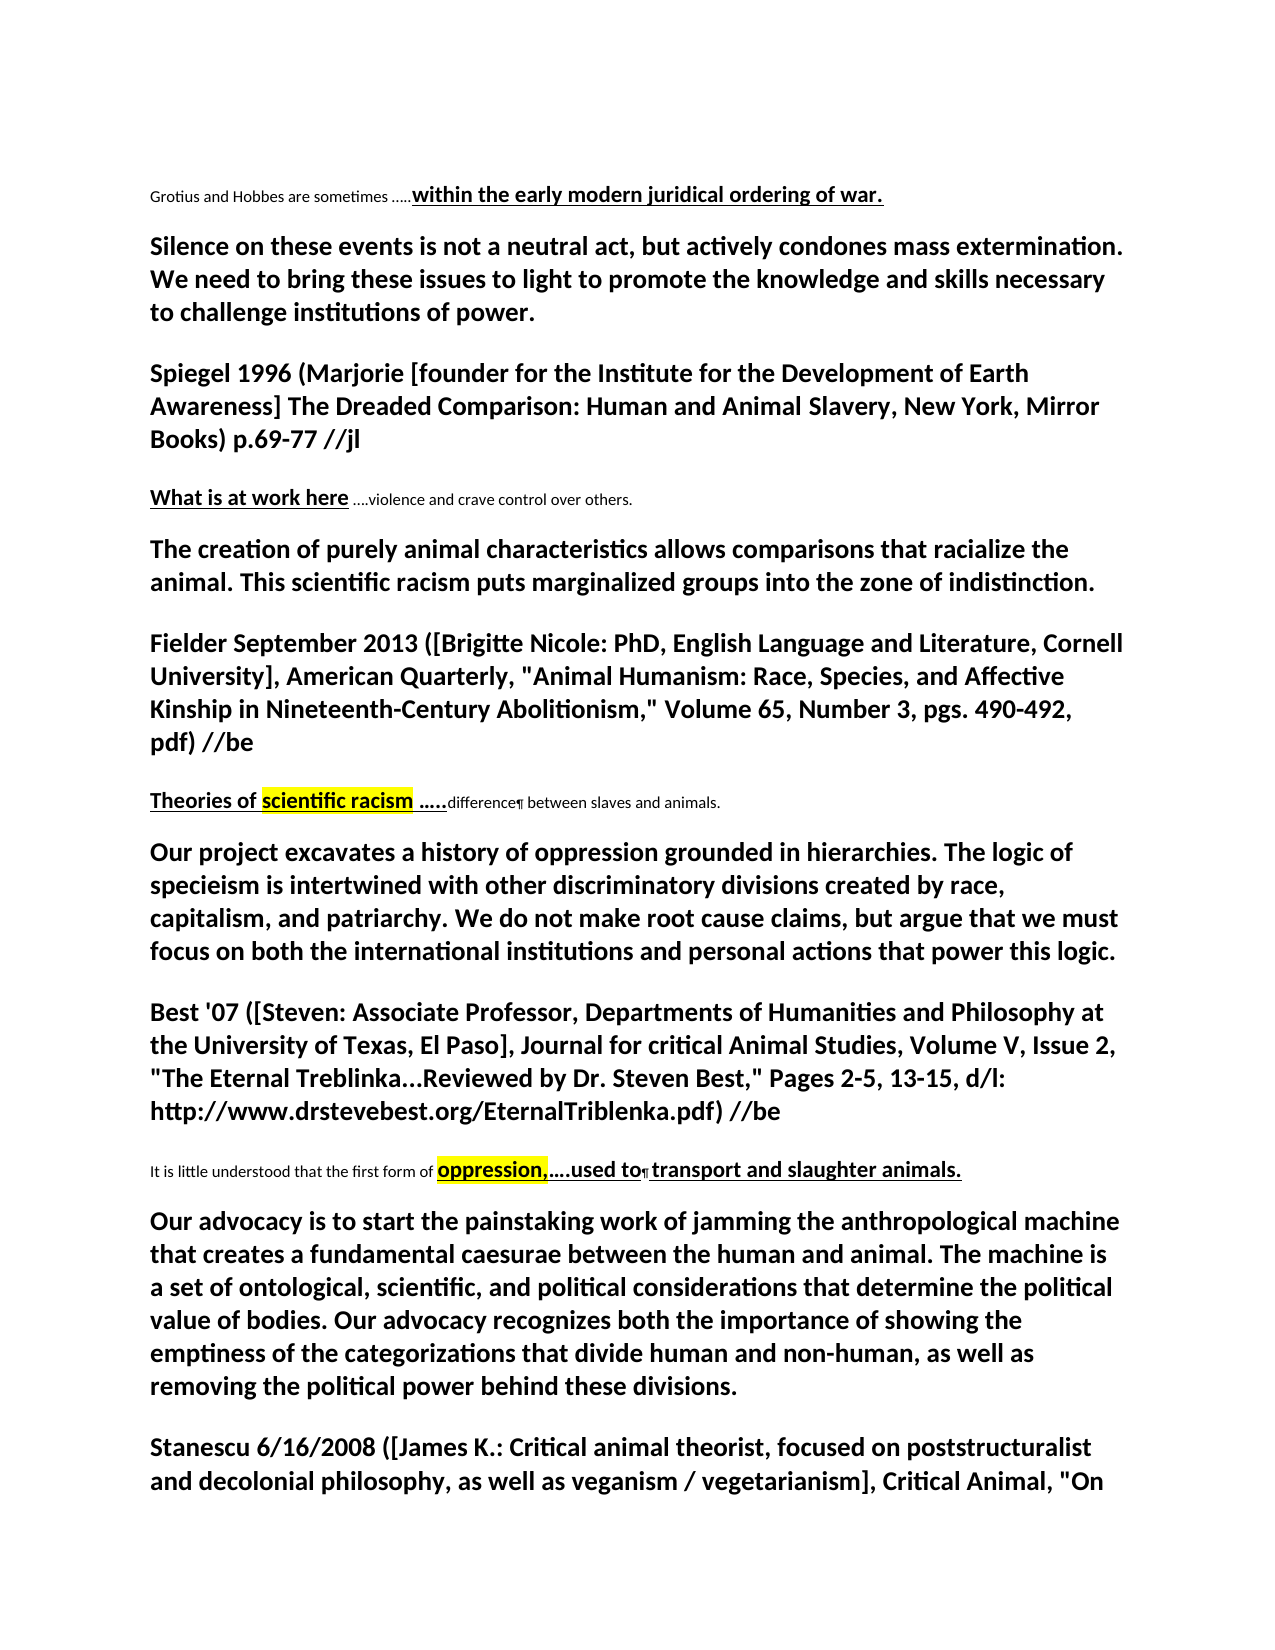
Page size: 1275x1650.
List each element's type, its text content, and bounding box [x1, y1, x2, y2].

text Our project excavates a history of oppression grounded in hierarchies. The logic of specieism is intertwined with other discriminatory divisions created by race, capitalism, and patriarchy. We do not make root cause claims, but argue that we must focus on both the international institutions and personal actions that power this logic. [150, 835, 1125, 967]
subtitle The creation of purely animal characteristics allows comparisons that racialize the animal. This scientific racism puts marginalized groups into the zone of indistinction. [150, 532, 1125, 598]
text Theories of scientific racism …..difference¶ between slaves and animals. [413, 787, 1125, 814]
text Grotius and Hobbes are sometimes …..within the early modern juridical ordering of war. [150, 181, 1125, 208]
text It is little understood that the first form of oppression,….used to¶ transport and slaughter animals. [548, 1156, 1125, 1184]
text Fielder September 2013 ([Brigitte Nicole: PhD, English Language and Literature, Cornell University], American Quarterly, "Animal Humanism: Race, Species, and Affective Kinship in Nineteenth-Century Abolitionism," Volume 65, Number 3, pgs. 490-492, pdf) //be [150, 626, 1125, 758]
text It is little understood that the first form of oppression,….used to¶ transport and slaughter animals. [150, 1156, 437, 1184]
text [150, 1431, 1125, 1497]
text Silence on these events is not a neutral act, but actively condones mass extermination. We need to bring these issues to light to promote the knowledge and skills necessary to challenge institutions of power. [150, 229, 1125, 328]
text Best '07 ([Steven: Associate Professor, Departments of Humanities and Philosophy at the University of Texas, El Paso], Journal for critical Animal Studies, Volume V, Issue 2, "The Eternal Treblinka...Reviewed by Dr. Steven Best," Pages 2-5, 13-15, d/l: http://www.drstevebest.org/EternalTriblenka.pdf) //be [150, 996, 1125, 1128]
text What is at work here ….violence and crave control over others. [150, 483, 1125, 512]
text Spiegel 1996 (Marjorie [founder for the Institute for the Development of Earth Awareness] The Dreaded Comparison: Human and Animal Slavery, New York, Mirror Books) p.69-77 //jl [150, 356, 1125, 456]
subtitle Our advocacy is to start the painstaking work of jamming the anthropological machine that creates a fundamental caesurae between the human and animal. The machine is a set of ontological, scientific, and political considerations that determine the political value of bodies. Our advocacy recognizes both the importance of showing the emptiness of the categorizations that divide human and non-human, as well as removing the political power behind these divisions. [150, 1204, 1125, 1403]
